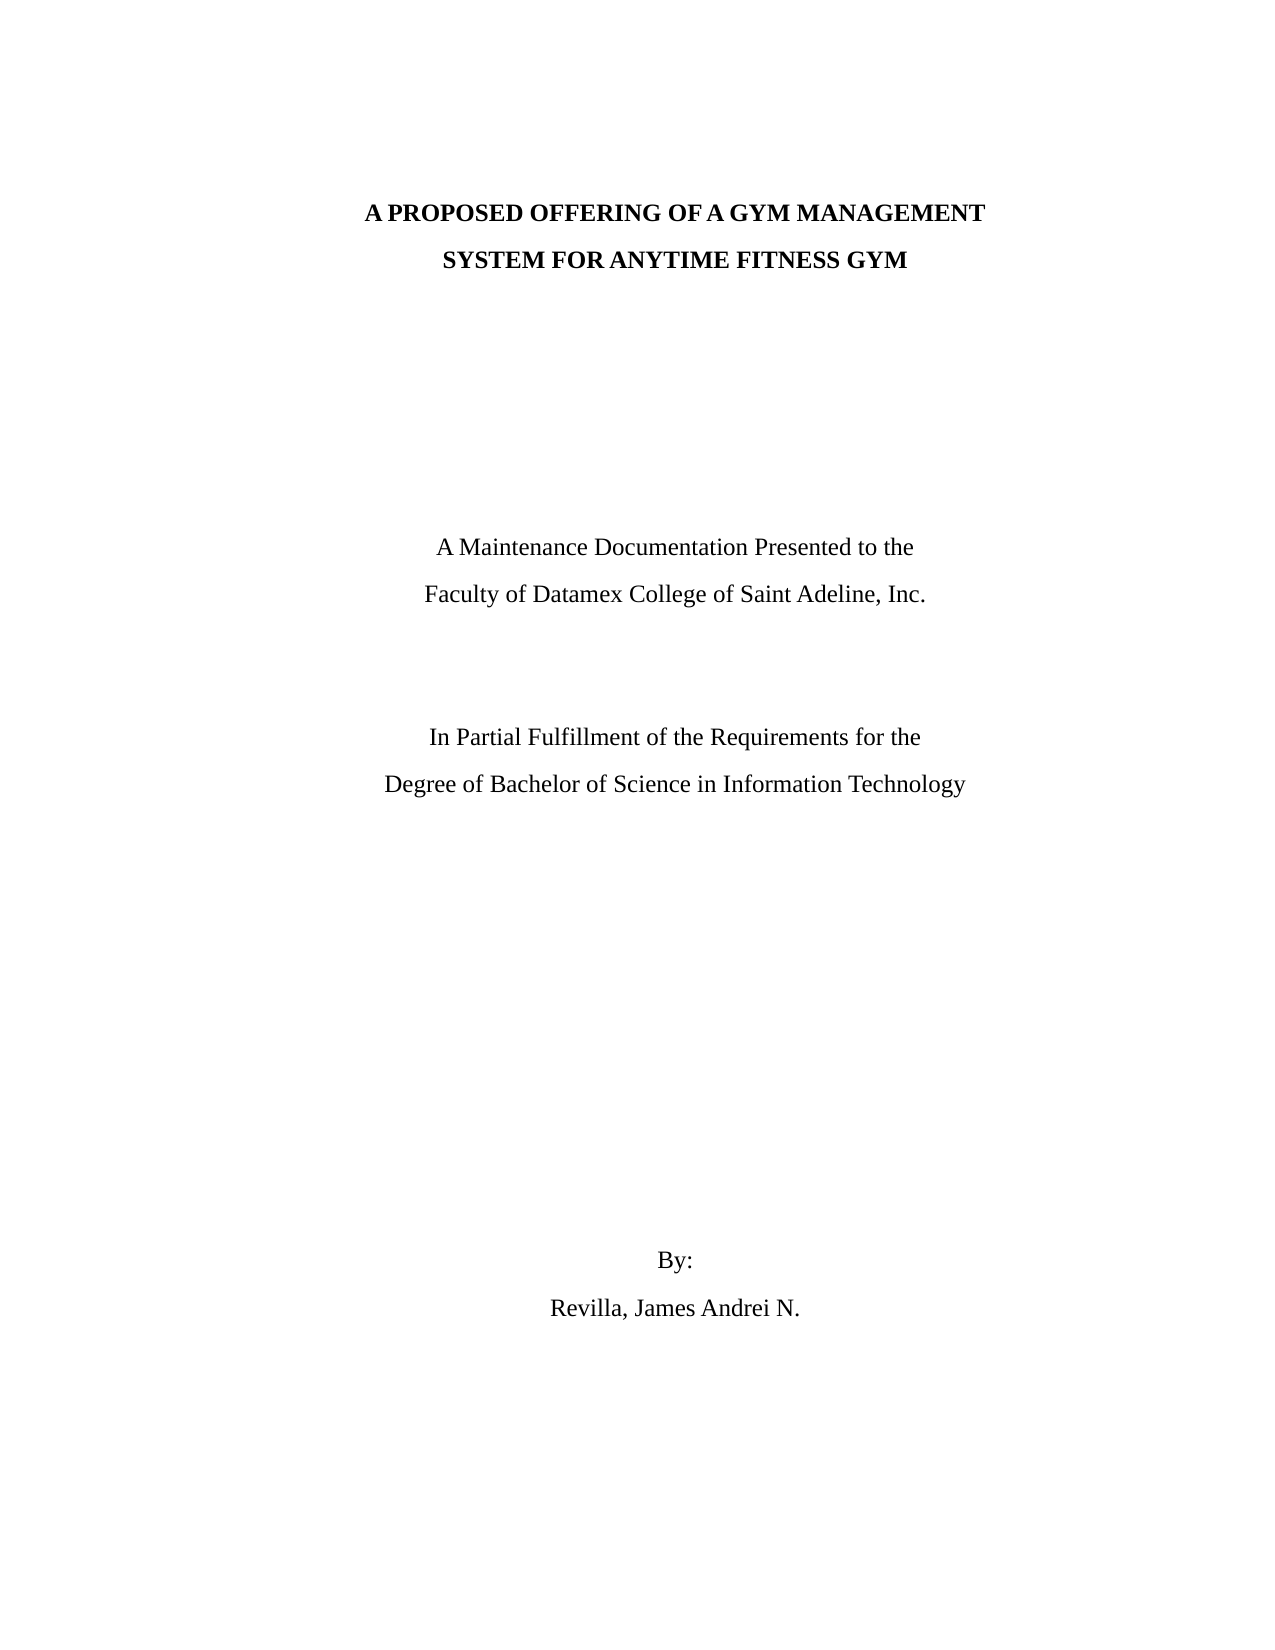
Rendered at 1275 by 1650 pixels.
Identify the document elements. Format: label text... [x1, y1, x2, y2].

text A Maintenance Documentation Presented to the [225, 532, 1125, 560]
text A PROPOSED OFFERING OF A GYM MANAGEMENT [225, 198, 1125, 226]
text Degree of Bachelor of Science in Information Technology [225, 769, 1125, 798]
text In Partial Fulfillment of the Requirements for the [225, 722, 1125, 750]
text Faculty of Datamex College of Saint Adeline, Inc. [225, 579, 1125, 608]
text By: [225, 1246, 1125, 1274]
text Revilla, James Andrei N. [225, 1293, 1125, 1322]
text SYSTEM FOR ANYTIME FITNESS GYM [225, 245, 1125, 274]
